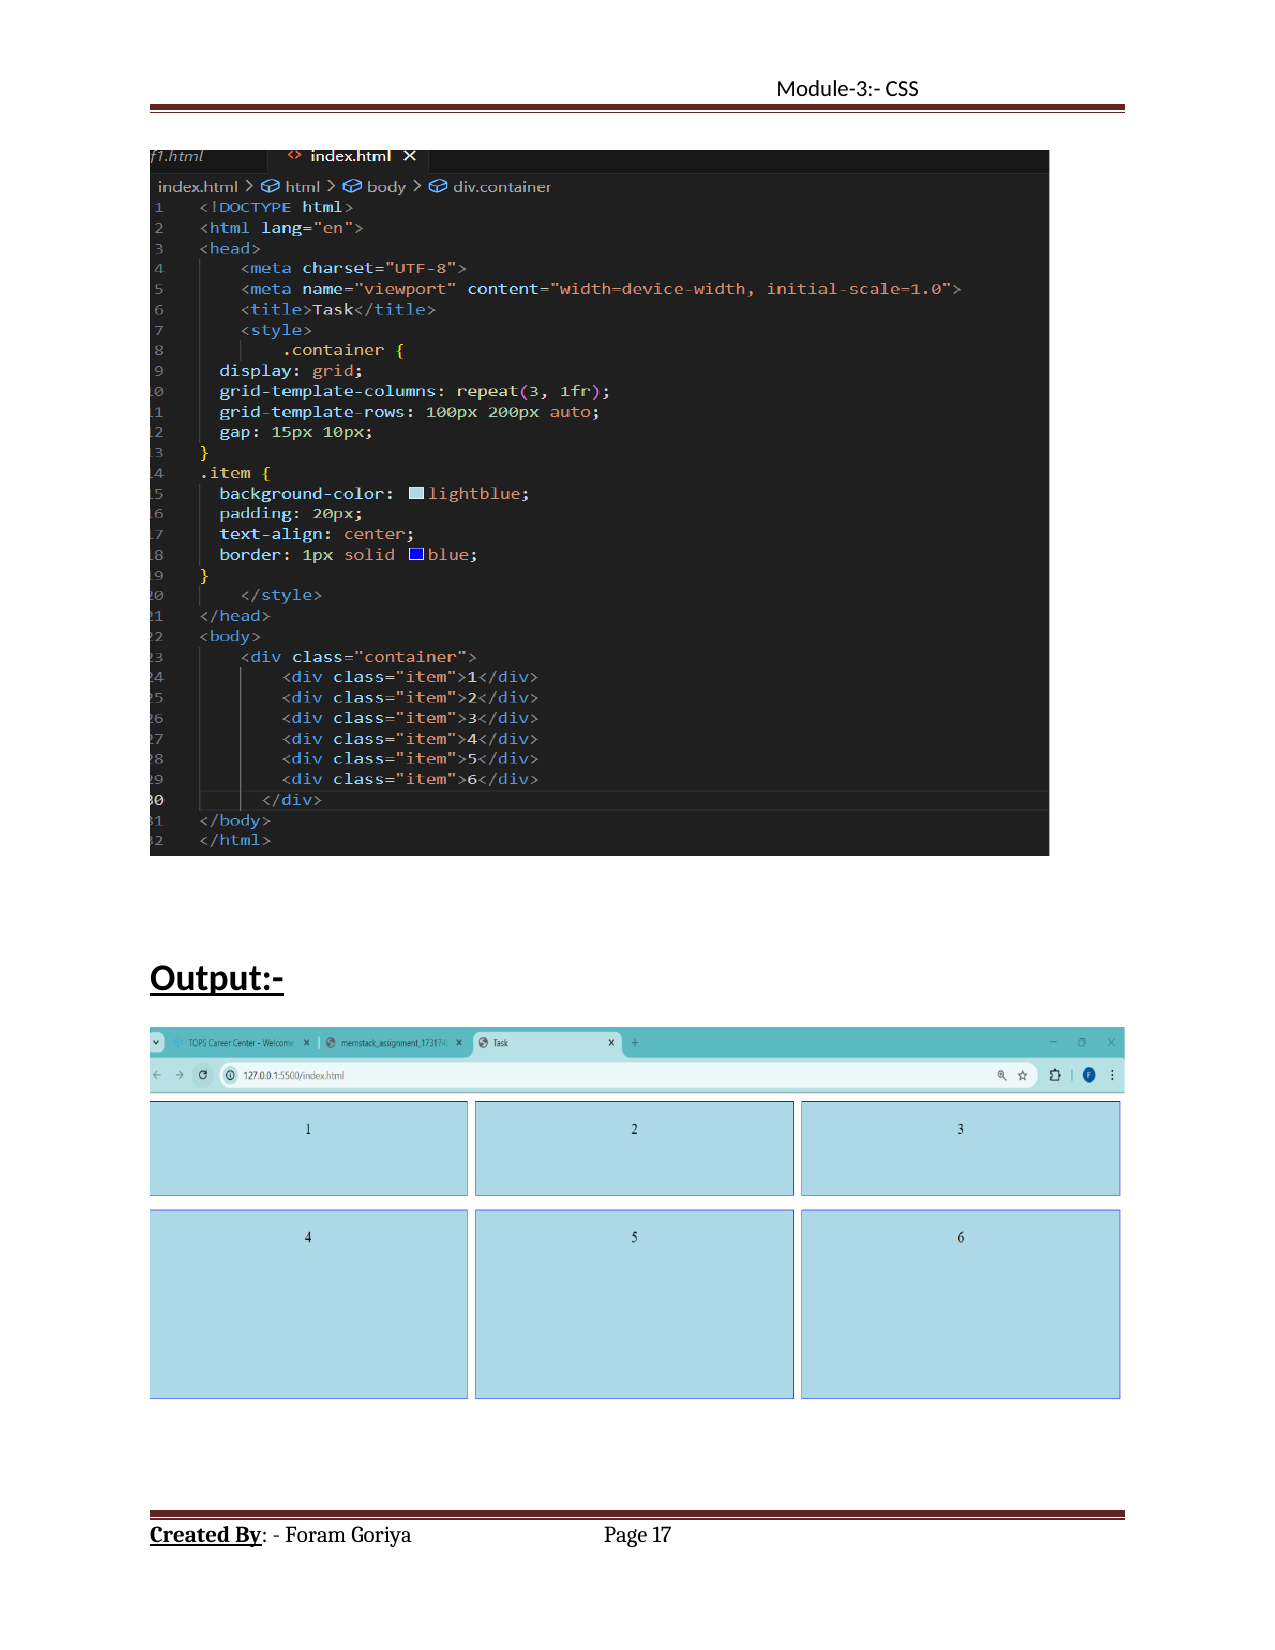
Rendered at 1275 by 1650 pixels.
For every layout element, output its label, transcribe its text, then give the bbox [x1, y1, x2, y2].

text Output:- [150, 954, 1125, 1000]
picture [150, 1027, 1125, 1452]
picture [150, 150, 1050, 856]
